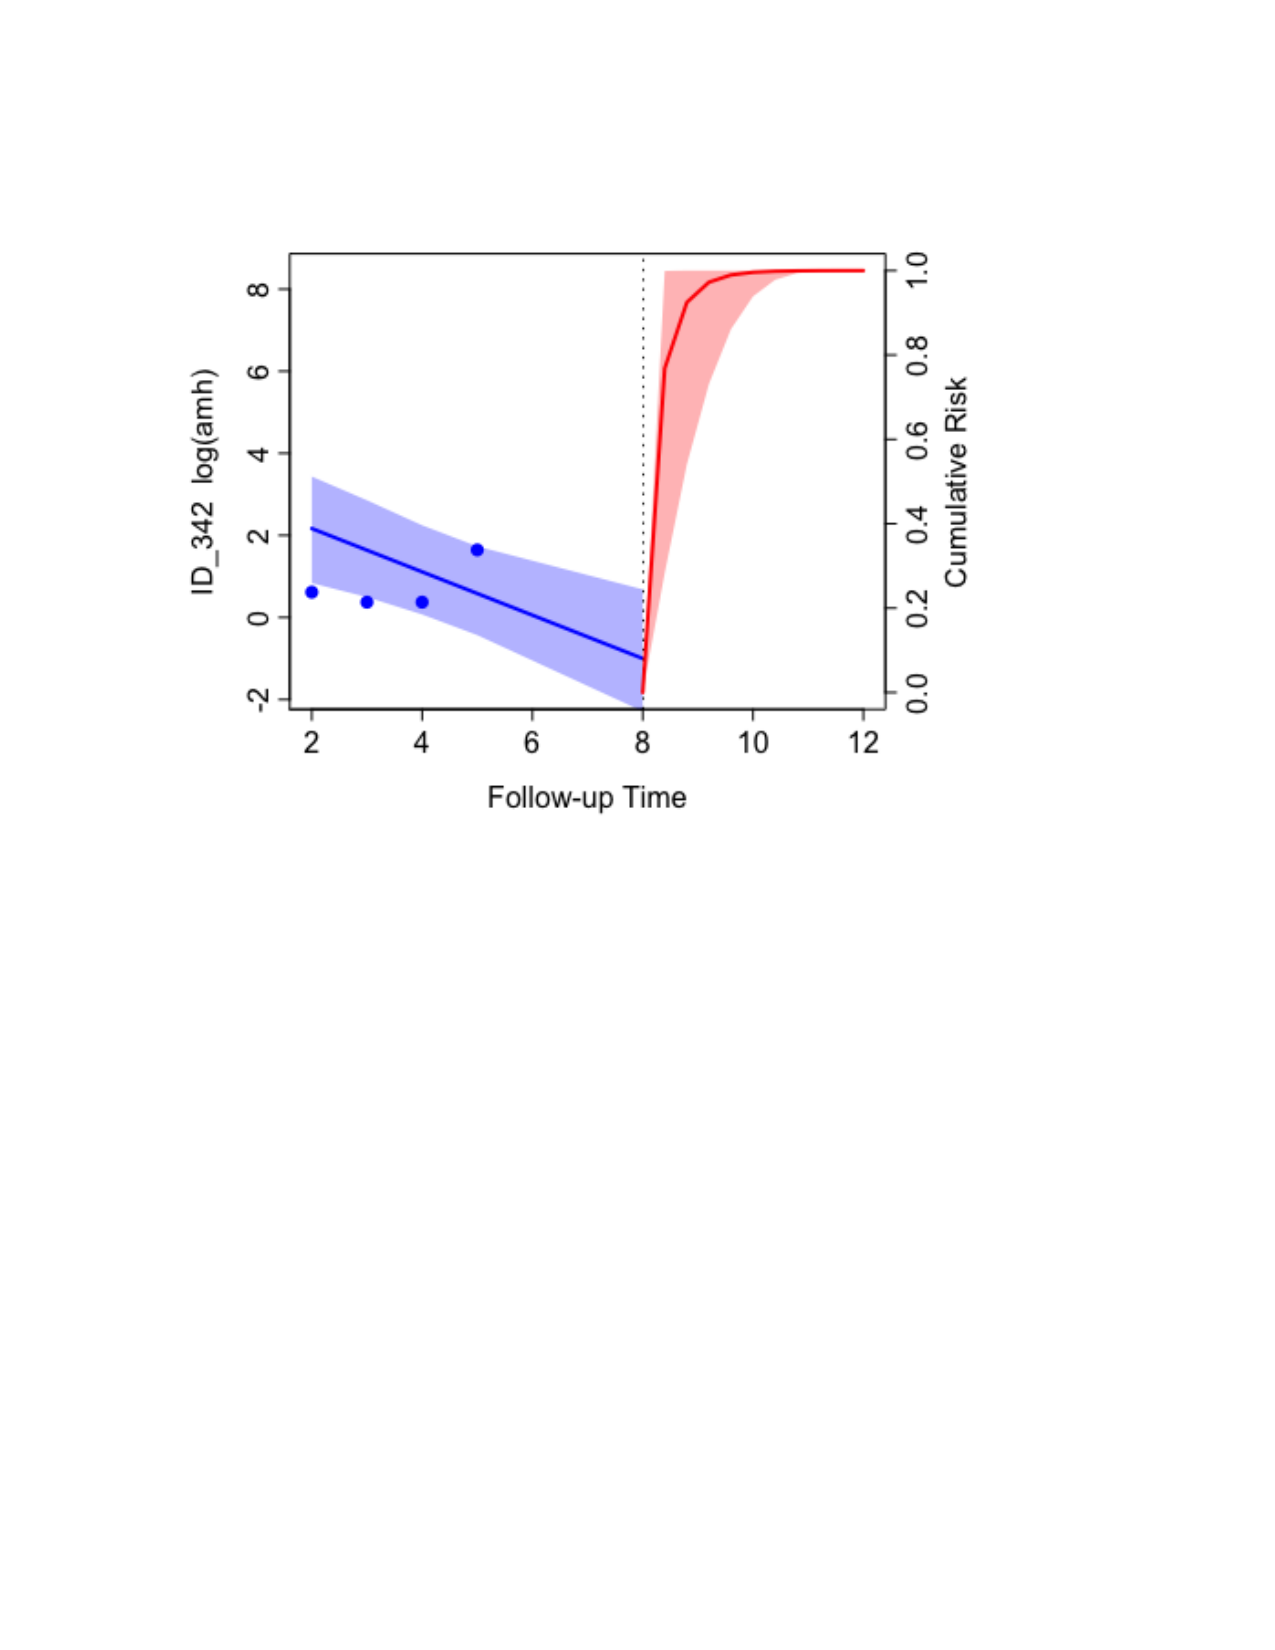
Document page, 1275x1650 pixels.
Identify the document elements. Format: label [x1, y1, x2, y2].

picture [150, 150, 1025, 850]
